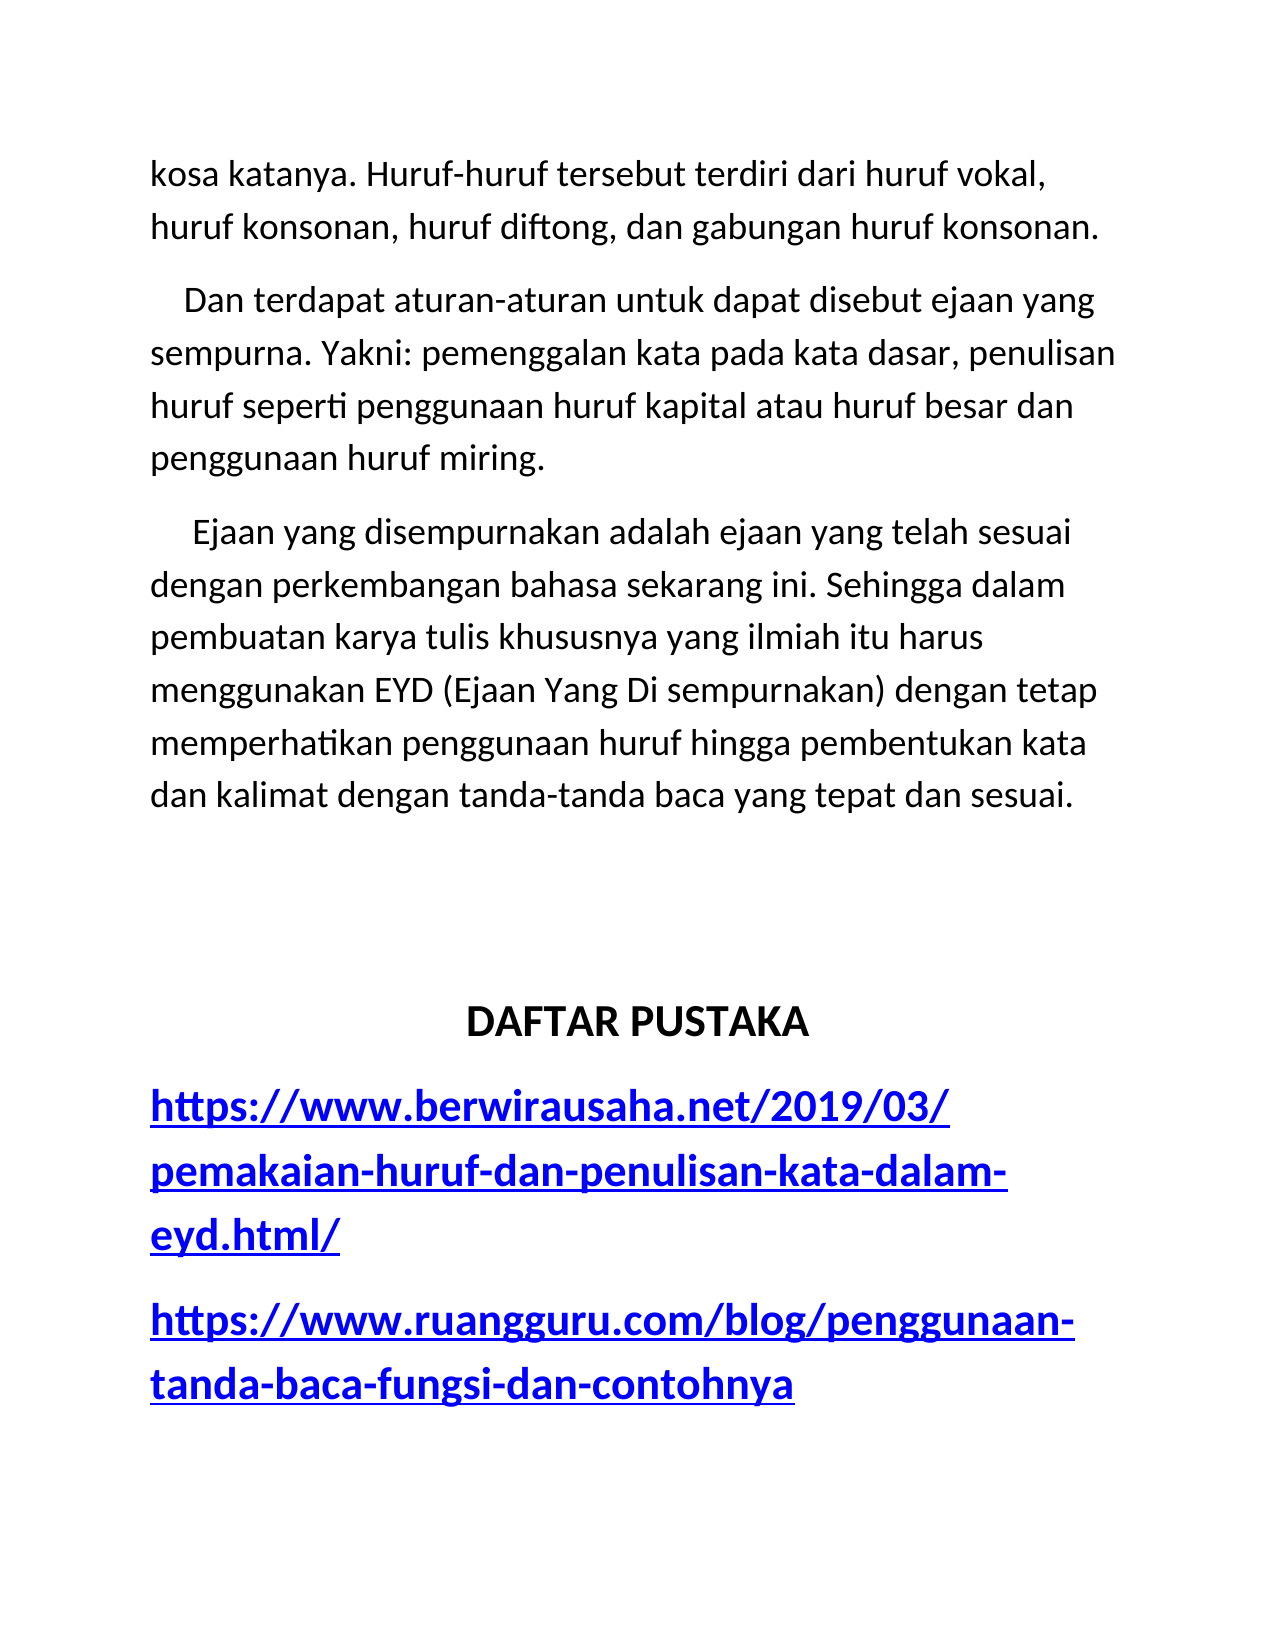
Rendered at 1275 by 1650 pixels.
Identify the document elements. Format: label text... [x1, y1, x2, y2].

text Ejaan yang disempurnakan adalah ejaan yang telah sesuai dengan perkembangan bahasa sekarang ini. Sehingga dalam pembuatan karya tulis khususnya yang ilmiah itu harus menggunakan EYD (Ejaan Yang Di sempurnakan) dengan tetap memperhatikan penggunaan huruf hingga pembentukan kata dan kalimat dengan tanda-tanda baca yang tepat dan sesuai. [150, 508, 1125, 817]
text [150, 150, 1125, 248]
text DAFTAR PUSTAKA [150, 992, 1125, 1048]
text https://www.ruangguru.com/blog/penggunaan-tanda-baca-fungsi-dan-contohnya [150, 1291, 1125, 1411]
text https://www.berwirausaha.net/2019/03/pemakaian-huruf-dan-penulisan-kata-dalam-eyd.html/ [150, 1077, 1125, 1262]
text Dan terdapat aturan-aturan untuk dapat disebut ejaan yang sempurna. Yakni: pemenggalan kata pada kata dasar, penulisan huruf seperti penggunaan huruf kapital atau huruf besar dan penggunaan huruf miring. [150, 276, 1125, 480]
